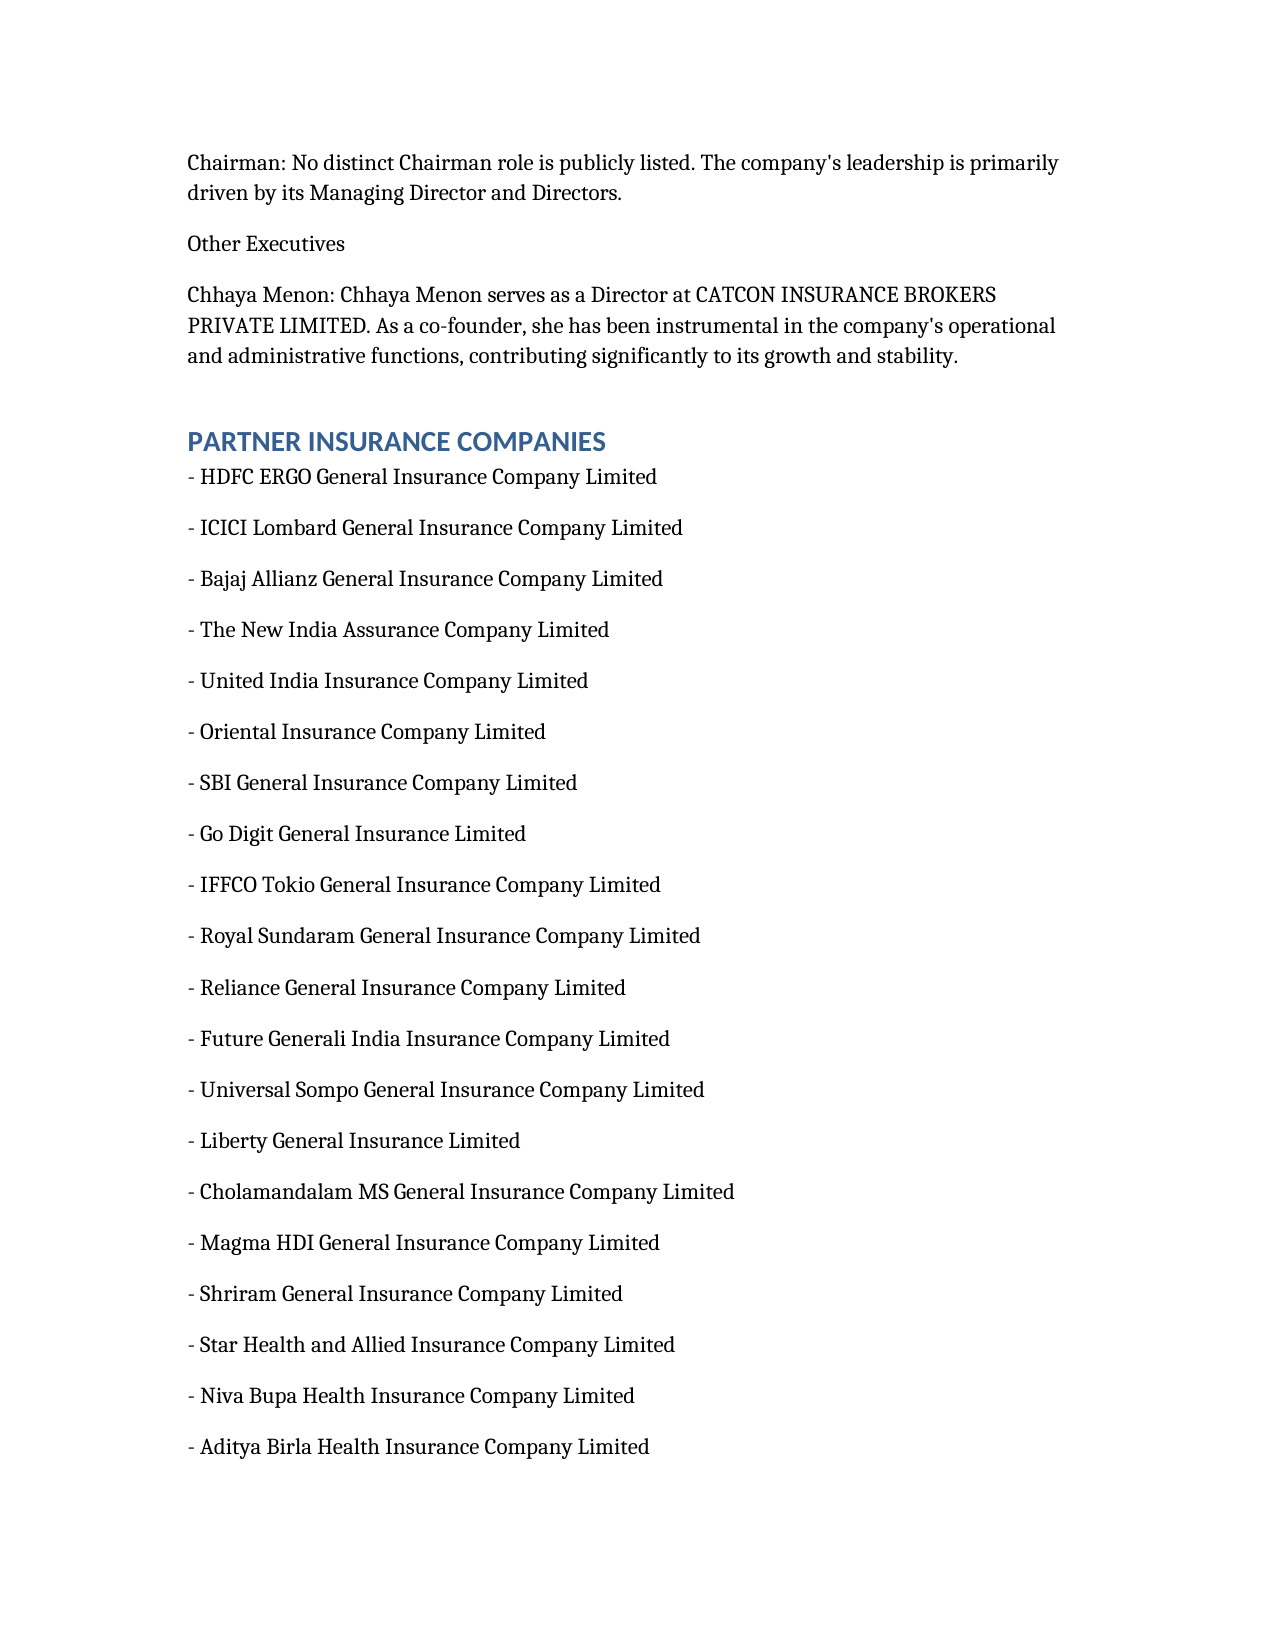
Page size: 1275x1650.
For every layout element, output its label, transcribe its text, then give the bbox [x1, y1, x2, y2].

text Chairman: No distinct Chairman role is publicly listed. The company's leadership is primarily driven by its Managing Director and Directors. [187, 150, 1087, 207]
text - Oriental Insurance Company Limited [187, 719, 1087, 745]
text - Niva Bupa Health Insurance Company Limited [187, 1383, 1087, 1409]
text - Go Digit General Insurance Limited [187, 821, 1087, 847]
text Chhaya Menon: Chhaya Menon serves as a Director at CATCON INSURANCE BROKERS PRIVATE LIMITED. As a co-founder, she has been instrumental in the company's operational and administrative functions, contributing significantly to its growth and stability. [187, 282, 1087, 369]
text - United India Insurance Company Limited [187, 668, 1087, 694]
text - Universal Sompo General Insurance Company Limited [187, 1076, 1087, 1103]
text - Reliance General Insurance Company Limited [187, 974, 1087, 1001]
text - Magma HDI General Insurance Company Limited [187, 1229, 1087, 1256]
text - SBI General Insurance Company Limited [187, 770, 1087, 796]
text - Star Health and Allied Insurance Company Limited [187, 1332, 1087, 1358]
text - Cholamandalam MS General Insurance Company Limited [187, 1178, 1087, 1205]
text - Shriram General Insurance Company Limited [187, 1281, 1087, 1307]
text - Liberty General Insurance Limited [187, 1127, 1087, 1154]
text Other Executives [187, 231, 1087, 258]
text - Future Generali India Insurance Company Limited [187, 1025, 1087, 1052]
text - Bajaj Allianz General Insurance Company Limited [187, 566, 1087, 592]
text - Aditya Birla Health Insurance Company Limited [187, 1434, 1087, 1460]
text - The New India Assurance Company Limited [187, 617, 1087, 643]
text - HDFC ERGO General Insurance Company Limited [187, 464, 1087, 490]
text - ICICI Lombard General Insurance Company Limited [187, 515, 1087, 541]
text - IFFCO Tokio General Insurance Company Limited [187, 872, 1087, 898]
subtitle PARTNER INSURANCE COMPANIES [187, 423, 1087, 458]
text - Royal Sundaram General Insurance Company Limited [187, 923, 1087, 949]
